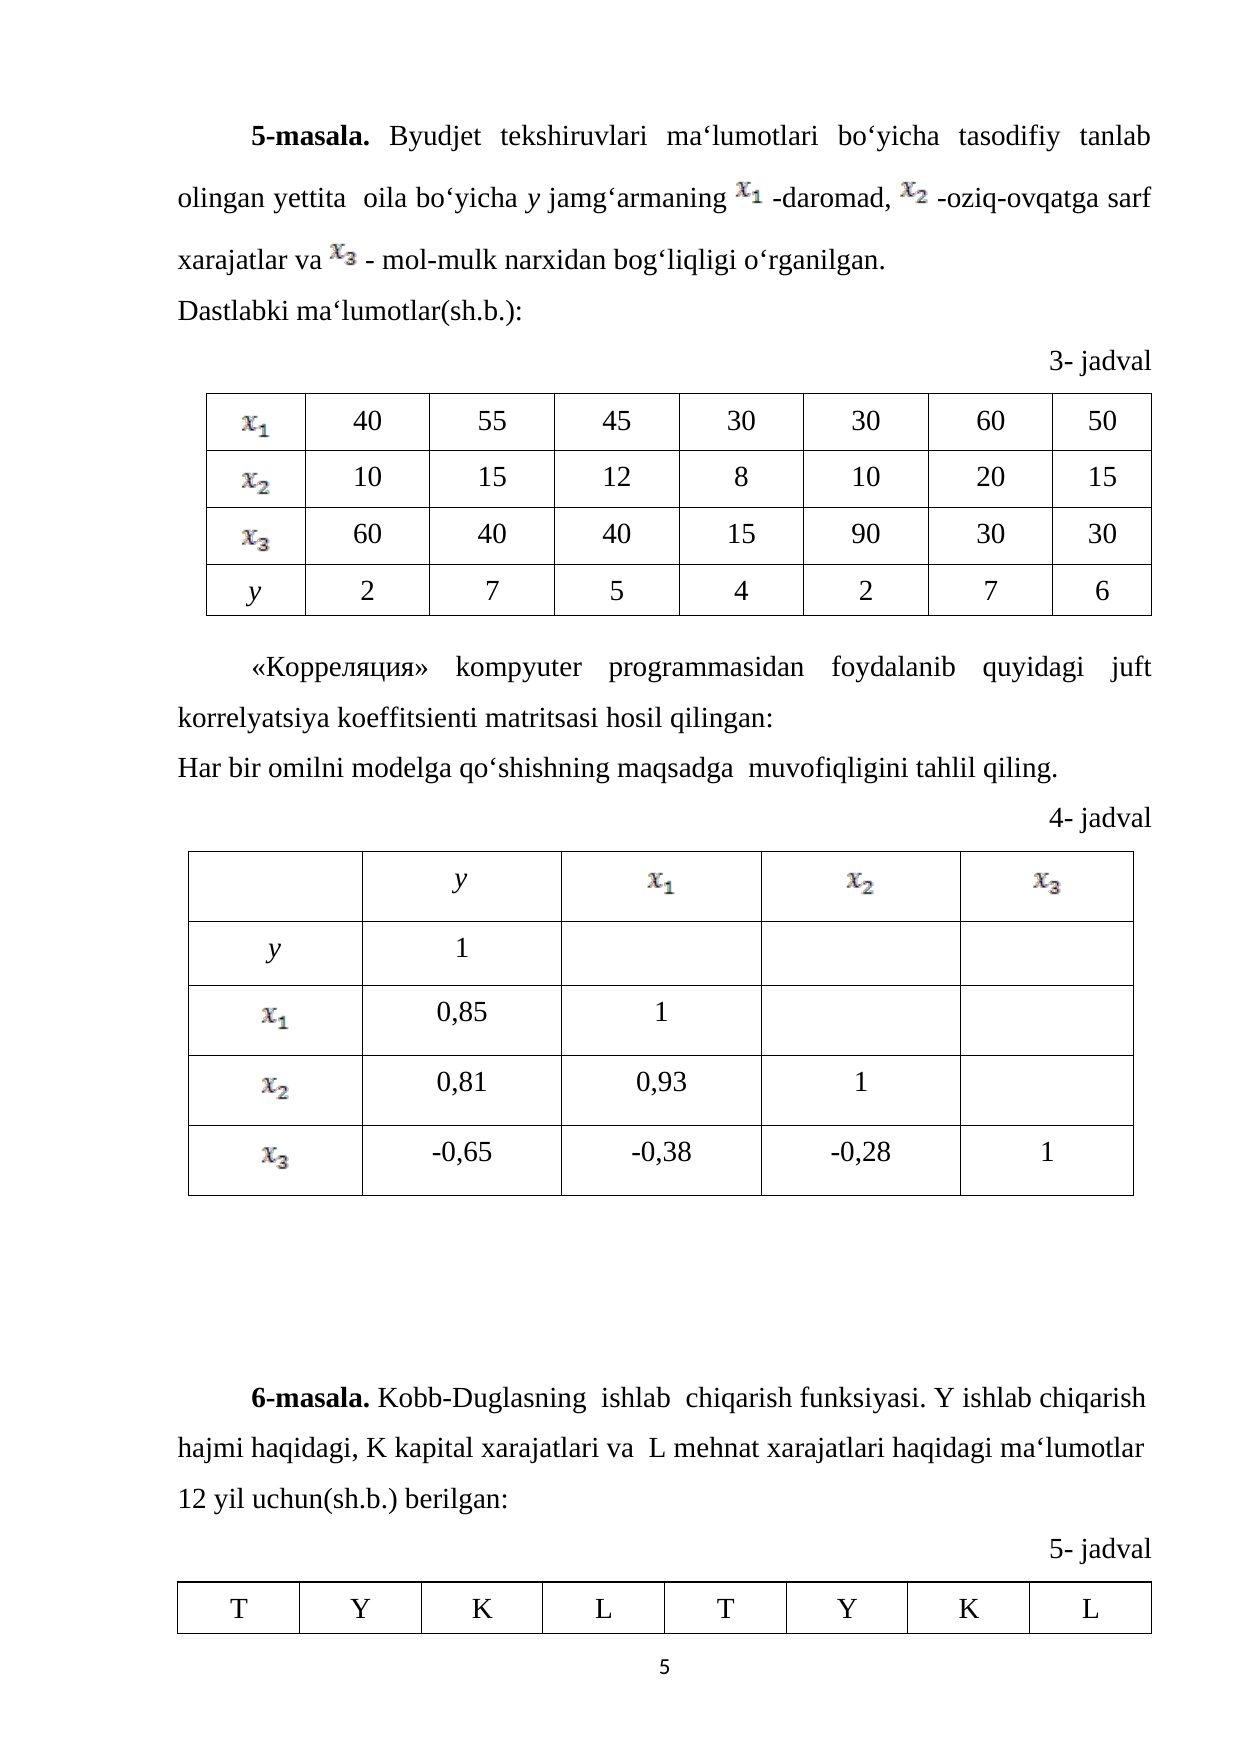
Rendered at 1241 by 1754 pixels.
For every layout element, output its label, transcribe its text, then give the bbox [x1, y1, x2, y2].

table_cell 10 [306, 451, 429, 507]
table_cell у [189, 922, 362, 985]
table_cell [207, 451, 305, 507]
table_cell 15 [1053, 451, 1151, 507]
table_header [189, 852, 362, 921]
picture [241, 402, 270, 442]
picture [261, 1134, 290, 1174]
table_header K [908, 1583, 1029, 1633]
table_cell 5 [555, 565, 679, 615]
table_cell -0,65 [363, 1126, 561, 1194]
picture [241, 459, 270, 499]
table_header Y [787, 1583, 907, 1633]
picture [261, 1064, 290, 1104]
table_cell 15 [680, 508, 803, 563]
table_header [961, 852, 1133, 921]
table_cell 1 [562, 986, 761, 1055]
picture [846, 860, 875, 899]
table_cell 1 [363, 922, 561, 985]
table_cell 20 [929, 451, 1052, 507]
table_cell 90 [804, 508, 928, 563]
table_header 40 [306, 394, 429, 450]
table_cell [189, 1056, 362, 1125]
table_cell 40 [555, 508, 679, 563]
picture [1033, 860, 1062, 899]
table_cell [562, 922, 761, 985]
table_cell 30 [1053, 508, 1151, 563]
text 6-masala. Kobb-Duglasning ishlab chiqarish funksiyasi. Y ishlab chiqarish hajmi haqidagi, K kapital xarajatlari va L mehnat xarajatlari haqidagi ma‘lumotlar 12 yil uchun(sh.b.) berilgan: [177, 1380, 1152, 1514]
table_cell [207, 508, 305, 563]
table_cell 4 [680, 565, 803, 615]
table_cell 15 [430, 451, 554, 507]
table_cell 6 [1053, 565, 1151, 615]
table_cell [189, 1126, 362, 1194]
picture [241, 516, 270, 556]
table_header L [543, 1583, 664, 1633]
table_cell 0,85 [363, 986, 561, 1055]
table_cell 0,93 [562, 1056, 761, 1125]
table_header L [1030, 1583, 1151, 1633]
table_cell 30 [929, 508, 1052, 563]
table_header [762, 852, 960, 921]
table_cell 1 [961, 1126, 1133, 1194]
table_header 30 [680, 394, 803, 450]
table_header [562, 852, 761, 921]
table_header Т [178, 1583, 299, 1633]
table_cell [762, 922, 960, 985]
picture [329, 230, 358, 270]
table_header 55 [430, 394, 554, 450]
table_header 60 [929, 394, 1052, 450]
table_cell у [207, 565, 305, 615]
picture [261, 994, 290, 1034]
picture [900, 168, 929, 208]
table_cell 2 [306, 565, 429, 615]
table_cell 2 [804, 565, 928, 615]
table_cell [961, 1056, 1133, 1125]
table_cell 60 [306, 508, 429, 563]
picture [647, 860, 676, 899]
table_cell 1 [762, 1056, 960, 1125]
table_header 30 [804, 394, 928, 450]
table_cell [961, 922, 1133, 985]
table_cell 7 [929, 565, 1052, 615]
table_header у [363, 852, 561, 921]
table_header K [422, 1583, 542, 1633]
table_header [207, 394, 305, 450]
text Har bir omilni modelga qo‘shishning maqsadga muvofiqligini tahlil qiling. [177, 750, 1152, 783]
table_cell -0,28 [762, 1126, 960, 1194]
text 3- jadval [177, 343, 1152, 376]
table_cell 0,81 [363, 1056, 561, 1125]
table_cell 40 [430, 508, 554, 563]
text 4- jadval [177, 800, 1152, 834]
table_cell -0,38 [562, 1126, 761, 1194]
table_header 45 [555, 394, 679, 450]
table_cell [961, 986, 1133, 1055]
text Dastlabki ma‘lumotlar(sh.b.): [177, 293, 1152, 326]
text 5-masala. Byudjet tekshiruvlari ma‘lumotlari bo‘yicha tasodifiy tanlab olingan yettita oila bo‘yicha у jamg‘armaning -daromad, -oziq-ovqatga sarf xarajatlar va - mol-mulk narxidan bog‘liqligi o‘rganilgan. [177, 118, 1152, 276]
table_header Y [300, 1583, 421, 1633]
text 5- jadval [177, 1531, 1152, 1564]
table_cell 8 [680, 451, 803, 507]
table_cell 12 [555, 451, 679, 507]
table_cell [189, 986, 362, 1055]
picture [735, 168, 764, 208]
table_cell 7 [430, 565, 554, 615]
table_header Т [665, 1583, 786, 1633]
table_cell 10 [804, 451, 928, 507]
table_header 50 [1053, 394, 1151, 450]
text «Корреляция» kompyuter programmasidan foydalanib quyidagi juft korrelyatsiya koeffitsienti matritsasi hosil qilingan: [177, 649, 1152, 733]
table_cell [762, 986, 960, 1055]
